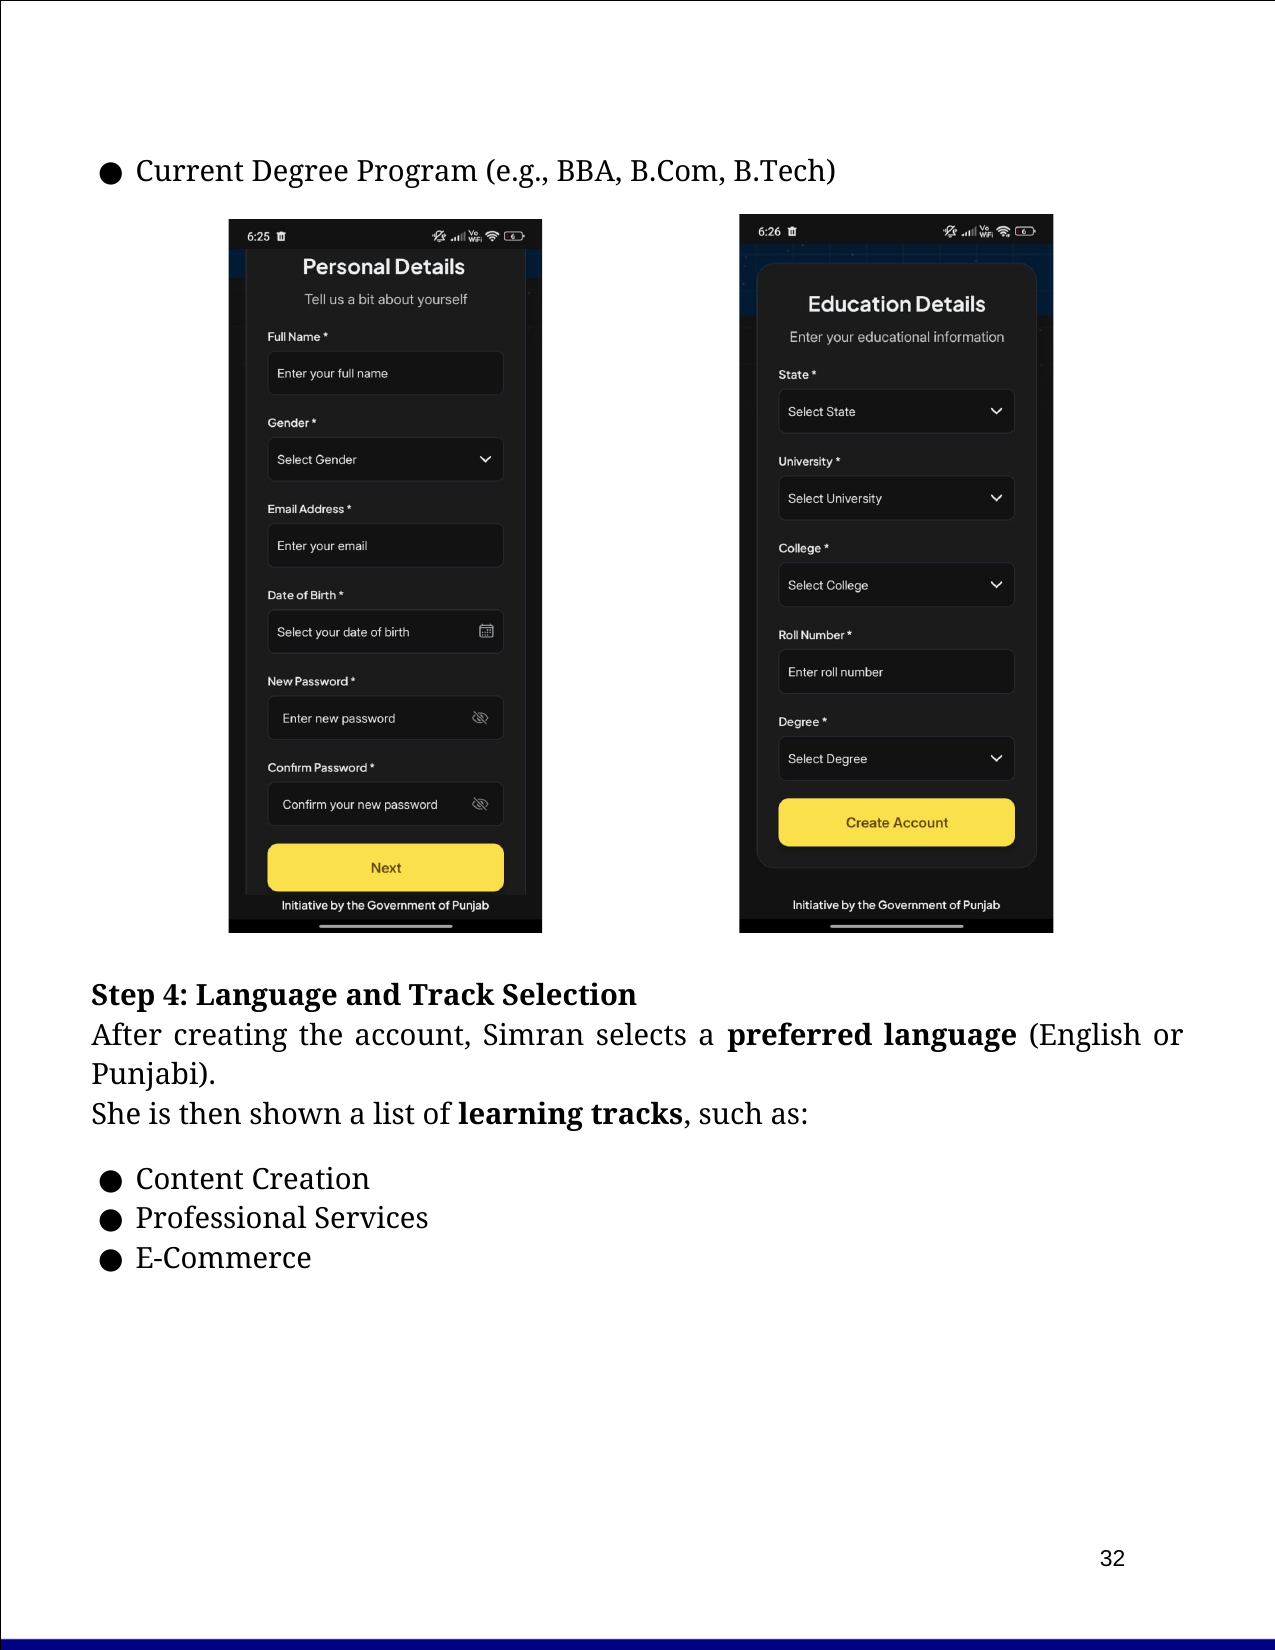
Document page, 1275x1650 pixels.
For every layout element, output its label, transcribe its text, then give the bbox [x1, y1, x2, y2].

list Professional Services [98, 1198, 1183, 1237]
list E-Commerce [98, 1237, 1183, 1277]
text Step 4: Language and Track Selection [91, 974, 1183, 1014]
picture [1, 1, 1275, 1650]
text After creating the account, Simran selects a preferred language (English or Punjabi). She is then shown a list of learning tracks, such as: [91, 1014, 1183, 1133]
list Current Degree Program (e.g., BBA, B.Com, B.Tech) [98, 150, 1183, 190]
list Content Creation [98, 1158, 1183, 1198]
